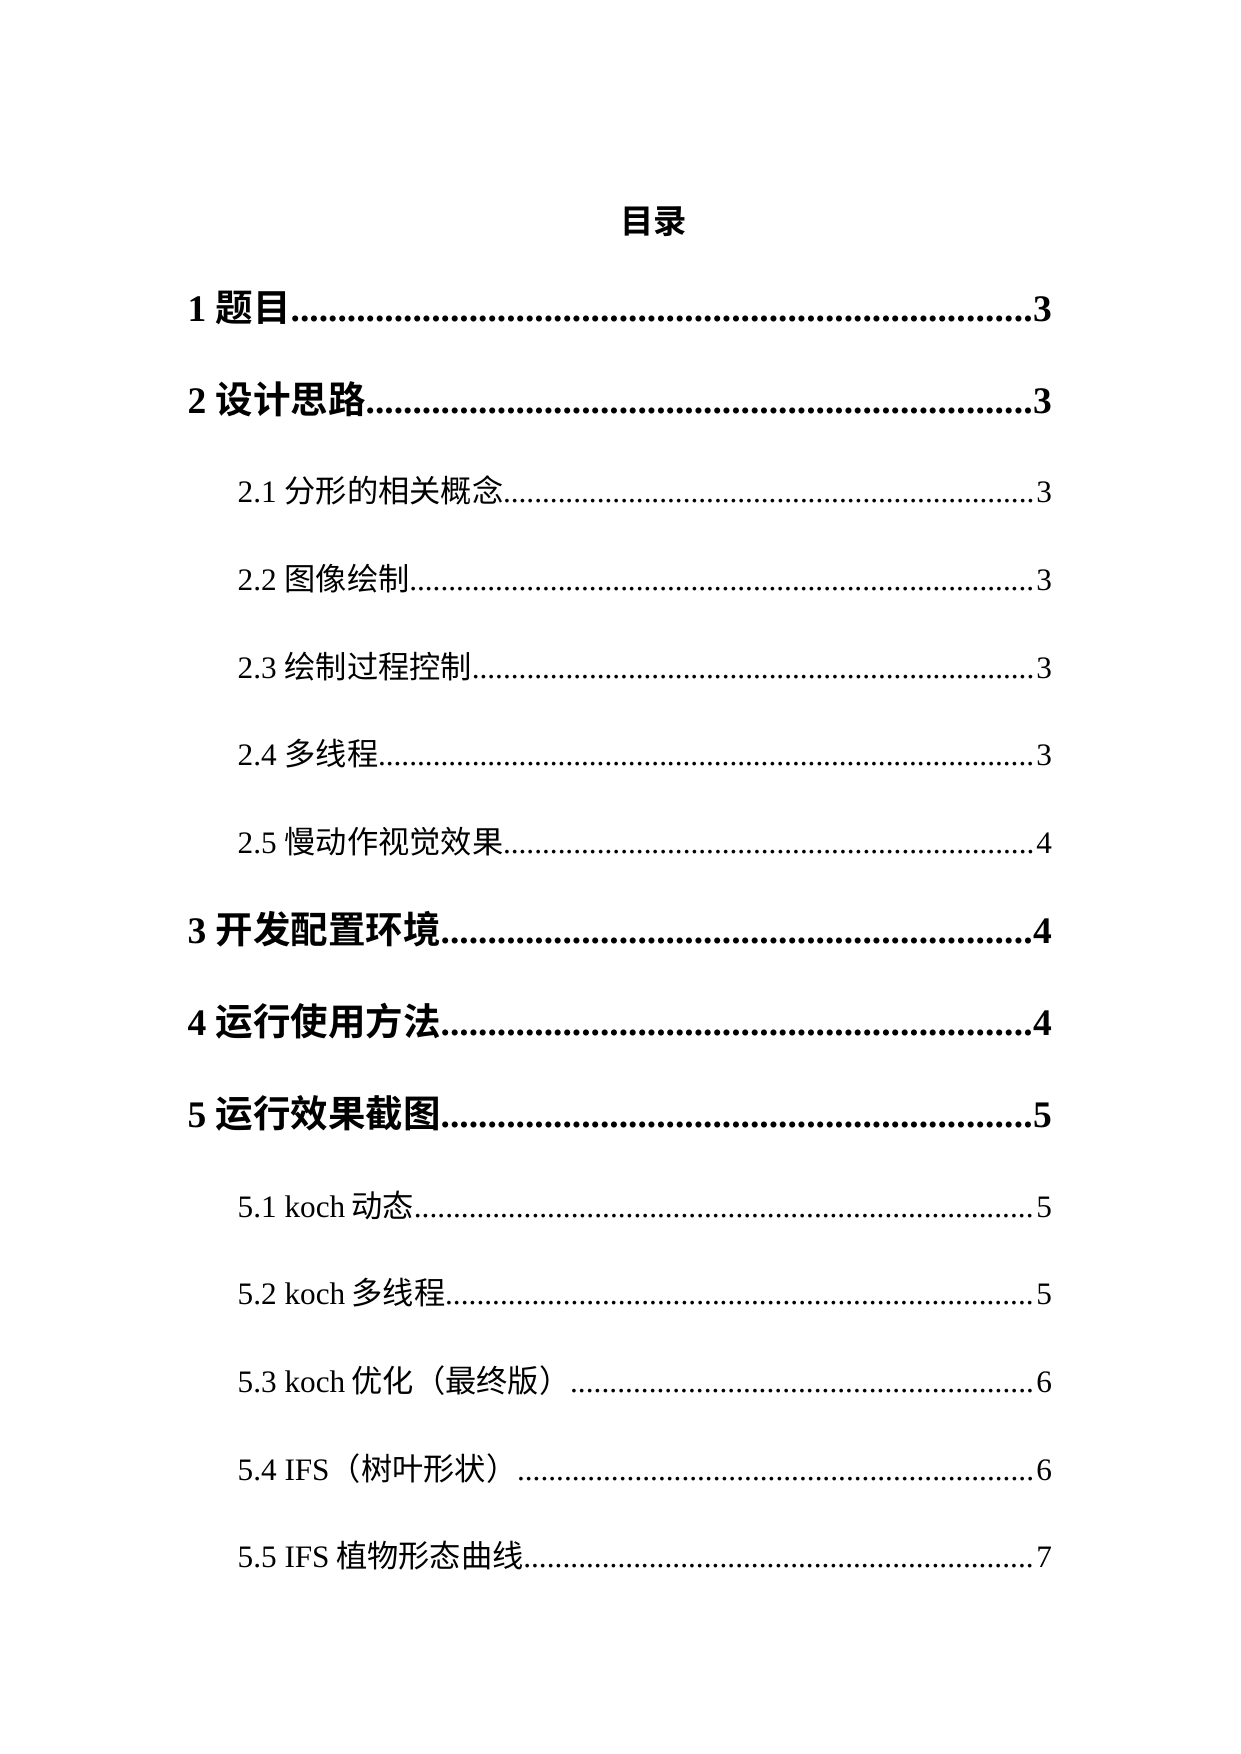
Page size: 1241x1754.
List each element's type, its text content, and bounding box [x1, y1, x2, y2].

text 2.5 慢动作视觉效果 4 [237, 807, 1053, 872]
text 2 设计思路 3 [187, 365, 1053, 430]
text 5 运行效果截图 5 [187, 1079, 1053, 1144]
text 2.4 多线程 3 [237, 719, 1053, 784]
text 4 运行使用方法 4 [187, 987, 1053, 1052]
text 5.1 koch动态 5 [237, 1171, 1053, 1236]
text 1 题目 3 [187, 273, 1053, 338]
text 2.3 绘制过程控制 3 [237, 632, 1053, 697]
text 2.1 分形的相关概念 3 [237, 457, 1053, 522]
text 5.5 IFS植物形态曲线 7 [237, 1521, 1053, 1586]
text 5.3 koch优化（最终版） 6 [237, 1346, 1053, 1411]
text 2.2 图像绘制 3 [237, 544, 1053, 609]
text 5.2 koch多线程 5 [237, 1259, 1053, 1324]
text 5.4 IFS（树叶形状） 6 [237, 1434, 1053, 1499]
text 3 开发配置环境 4 [187, 895, 1053, 960]
subtitle 目录 [187, 187, 1053, 252]
